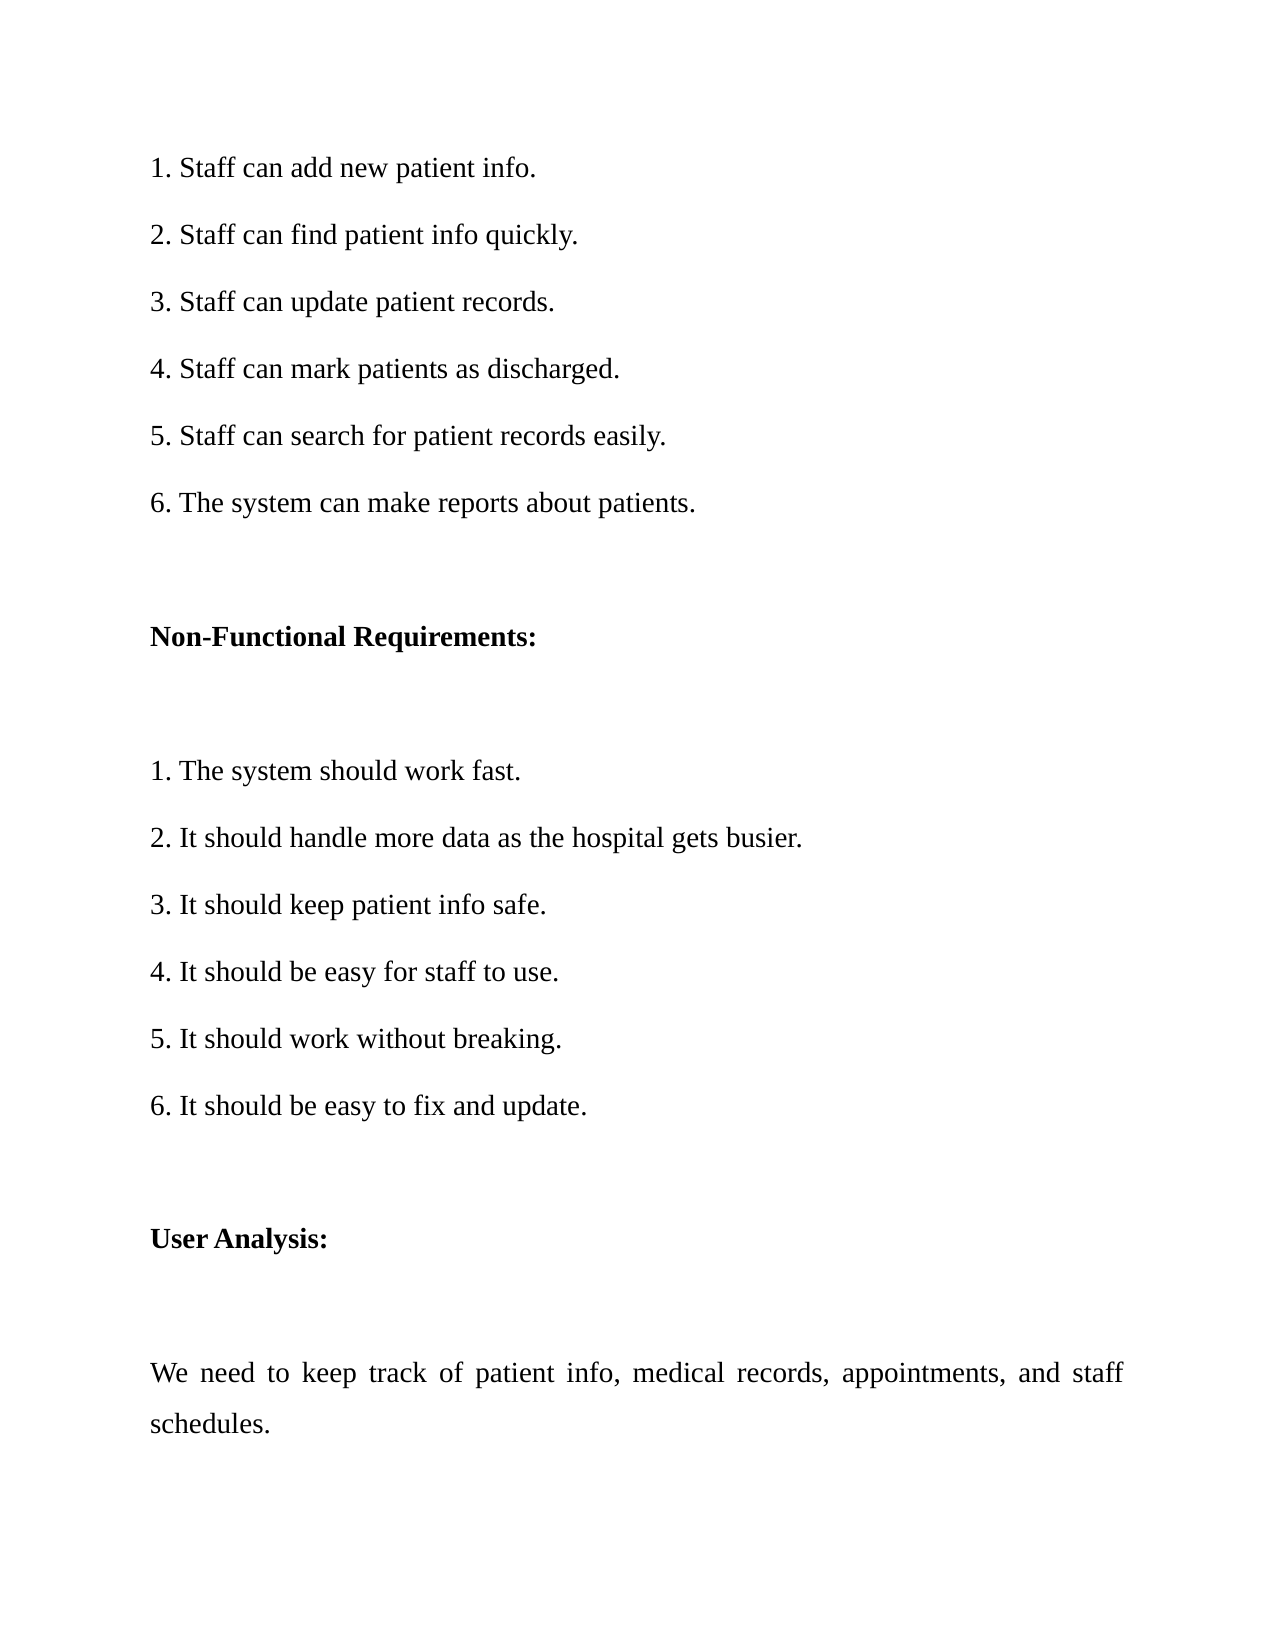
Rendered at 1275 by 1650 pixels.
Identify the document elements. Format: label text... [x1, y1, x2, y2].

text 5. It should work without breaking. [150, 1021, 1125, 1054]
text 1. Staff can add new patient info. [150, 150, 1125, 183]
text 4. It should be easy for staff to use. [150, 954, 1125, 987]
text Non-Functional Requirements: [150, 619, 1125, 652]
text 3. Staff can update patient records. [150, 284, 1125, 317]
text We need to keep track of patient info, medical records, appointments, and staff schedules. [150, 1356, 1125, 1439]
text 6. It should be easy to fix and update. [150, 1088, 1125, 1121]
text 3. It should keep patient info safe. [150, 887, 1125, 920]
text 2. Staff can find patient info quickly. [150, 217, 1125, 251]
text 6. The system can make reports about patients. [150, 485, 1125, 518]
text 1. The system should work fast. [150, 753, 1125, 786]
text 2. It should handle more data as the hospital gets busier. [150, 820, 1125, 853]
text 5. Staff can search for patient records easily. [150, 418, 1125, 451]
text User Analysis: [150, 1222, 1125, 1255]
text 4. Staff can mark patients as discharged. [150, 351, 1125, 384]
